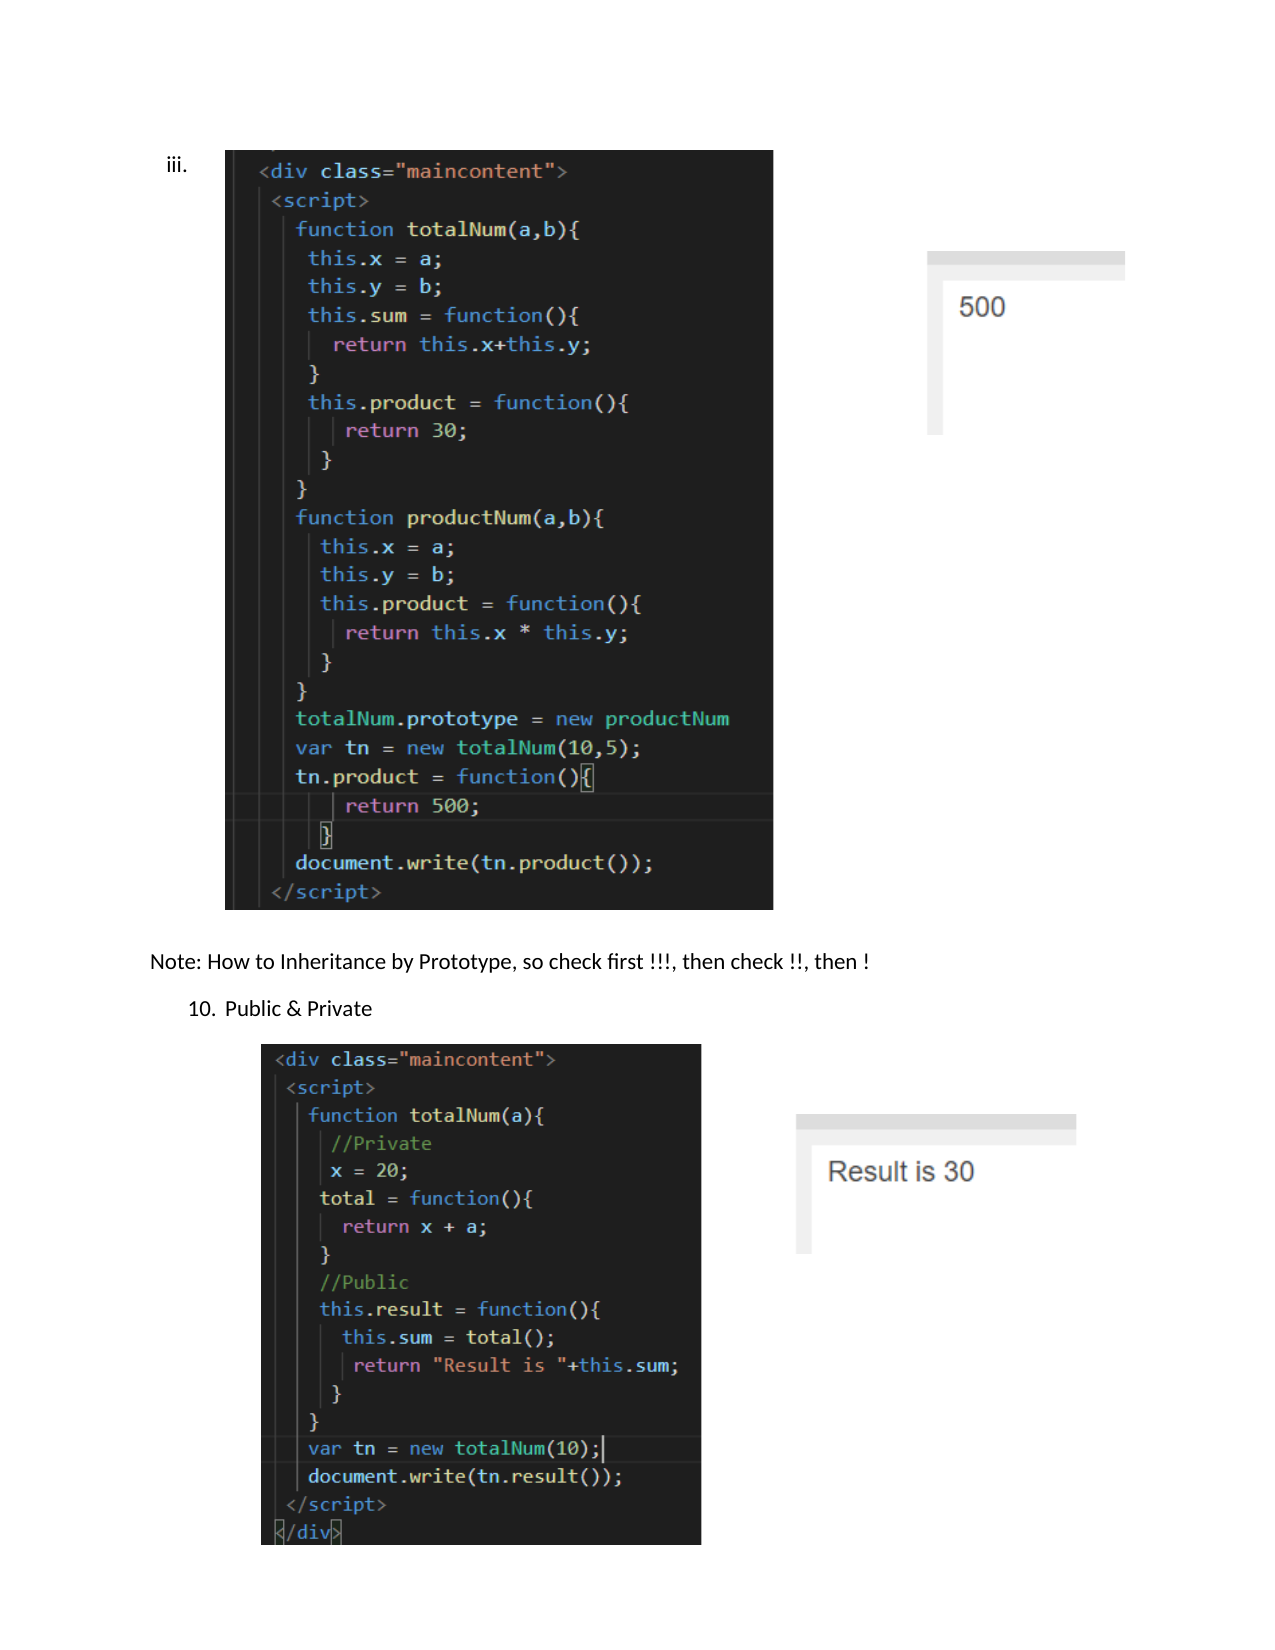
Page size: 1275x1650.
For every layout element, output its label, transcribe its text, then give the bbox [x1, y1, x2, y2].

list Public & Private [187, 994, 1125, 1022]
picture [225, 150, 774, 910]
text Note: How to Inheritance by Prototype, so check first !!!, then check !!, then ! [150, 947, 1125, 975]
picture [765, 1114, 1077, 1254]
picture [907, 251, 1125, 435]
picture [261, 1044, 702, 1545]
